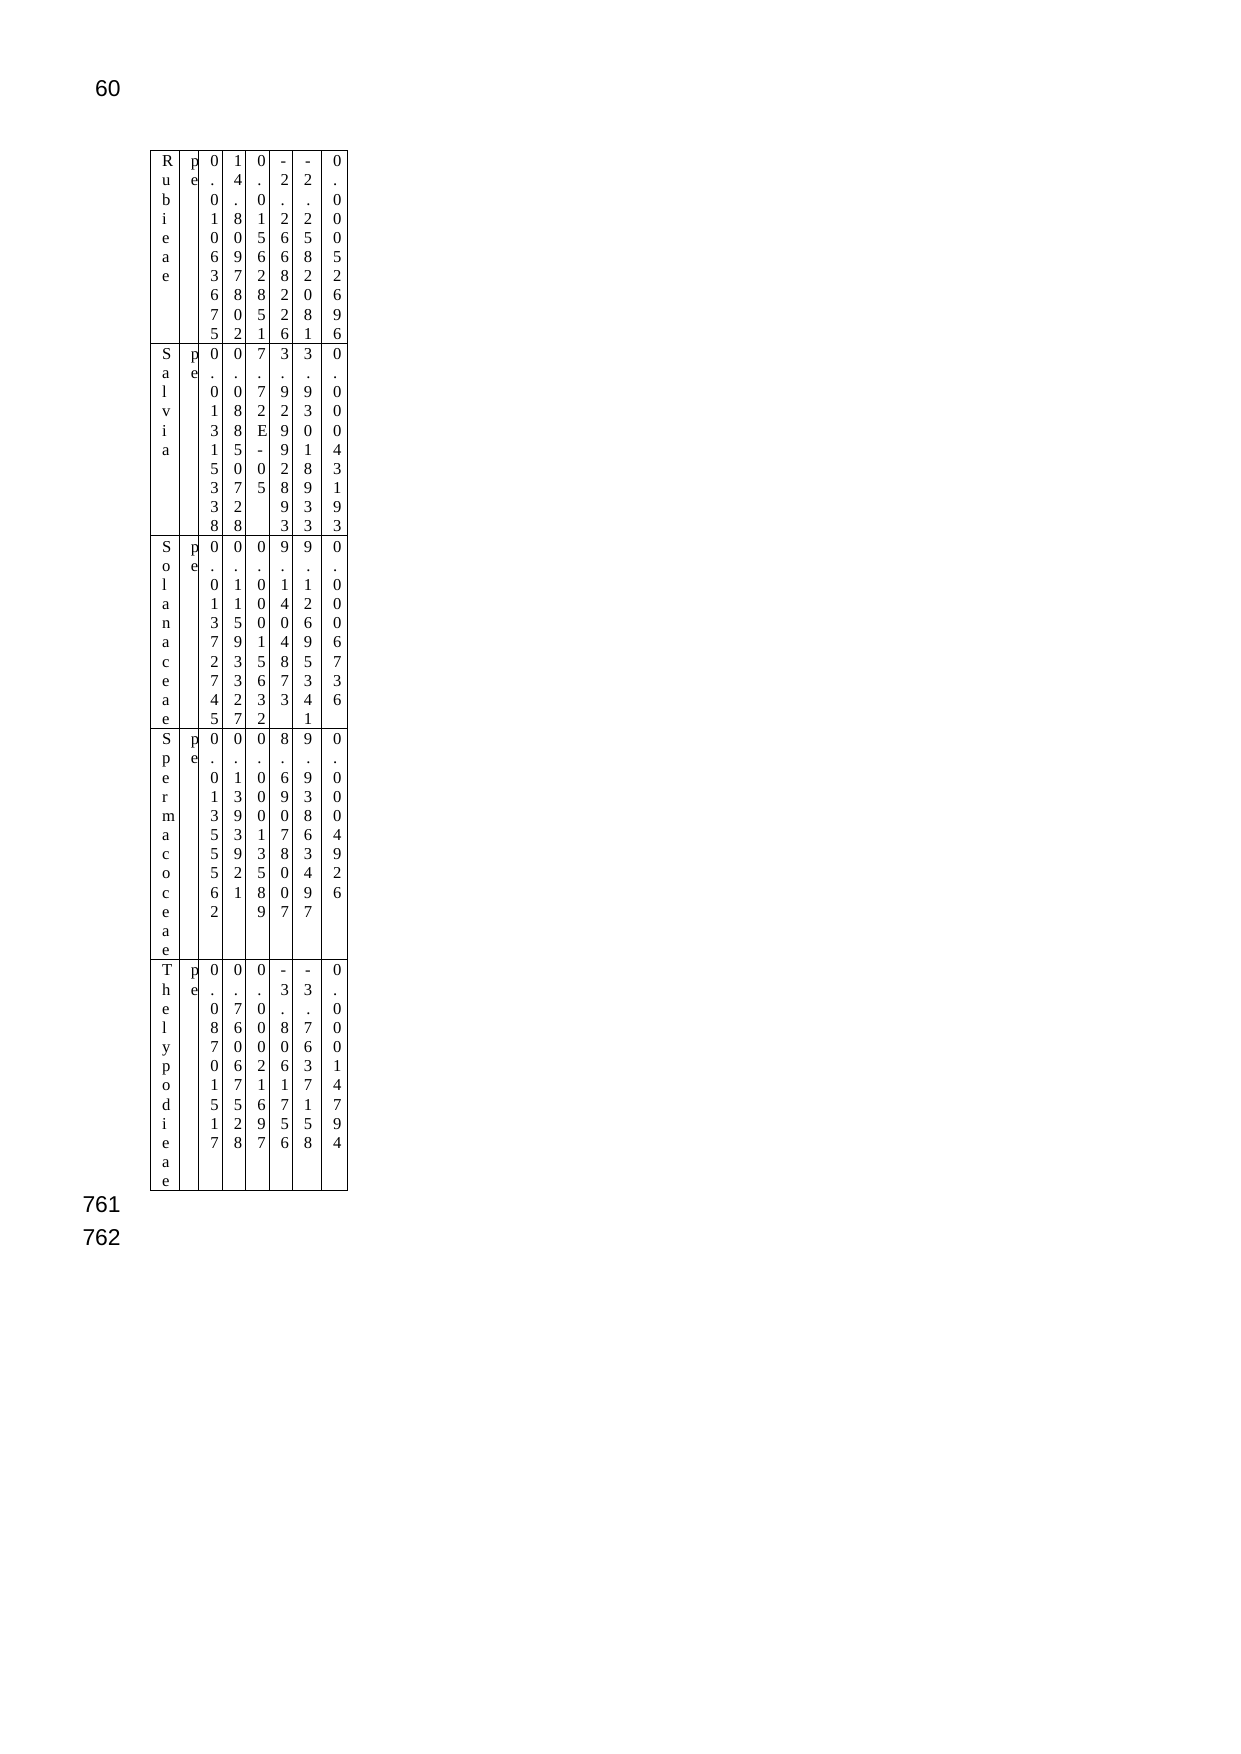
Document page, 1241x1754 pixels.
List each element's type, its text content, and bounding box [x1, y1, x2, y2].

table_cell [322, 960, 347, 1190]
table_cell 0.01063675 [199, 151, 222, 343]
table_cell perennial [180, 729, 198, 959]
table_cell Rubieae [151, 151, 179, 343]
table_cell 0.00021697 [246, 960, 269, 1190]
table_cell 3.93018933 [293, 344, 321, 535]
table_cell 0.76067528 [223, 960, 245, 1190]
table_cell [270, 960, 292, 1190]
table_cell 8.69078007 [270, 729, 292, 959]
table_cell 0.00013589 [246, 729, 269, 959]
table_cell Solanaceae [151, 536, 179, 728]
table_cell 0.01372745 [199, 536, 222, 728]
table_cell 0.00015632 [246, 536, 269, 728]
table_cell Thelypodieae [151, 960, 179, 1190]
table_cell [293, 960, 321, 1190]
table_cell 0.08701517 [199, 960, 222, 1190]
table_cell 0.08850728 [223, 344, 245, 535]
table_cell perennial [180, 536, 198, 728]
table_cell 3.92992893 [270, 344, 292, 535]
table_cell -2.2668226 [270, 151, 292, 343]
table_cell 0.01315338 [199, 344, 222, 535]
table_cell 9.12695341 [293, 536, 321, 728]
table_cell 0.0004926 [322, 729, 347, 959]
table_cell 0.00043193 [322, 344, 347, 535]
table_cell 7.72E-05 [246, 344, 269, 535]
table_cell 0.01562851 [246, 151, 269, 343]
table_cell 0.0006736 [322, 536, 347, 728]
table_cell 0.00052696 [322, 151, 347, 343]
table_cell 0.1393921 [223, 729, 245, 959]
table_cell -2.2582081 [293, 151, 321, 343]
table_cell Salvia [151, 344, 179, 535]
table_cell 9.1404873 [270, 536, 292, 728]
table_cell perennial [180, 960, 198, 1190]
table_cell 14.8097802 [223, 151, 245, 343]
table_cell 9.93863497 [293, 729, 321, 959]
table_cell perennial [180, 344, 198, 535]
table_cell 0.11593327 [223, 536, 245, 728]
table_cell Spermacoceae [151, 729, 179, 959]
table_cell 0.01355562 [199, 729, 222, 959]
table_cell perennial [180, 151, 198, 343]
